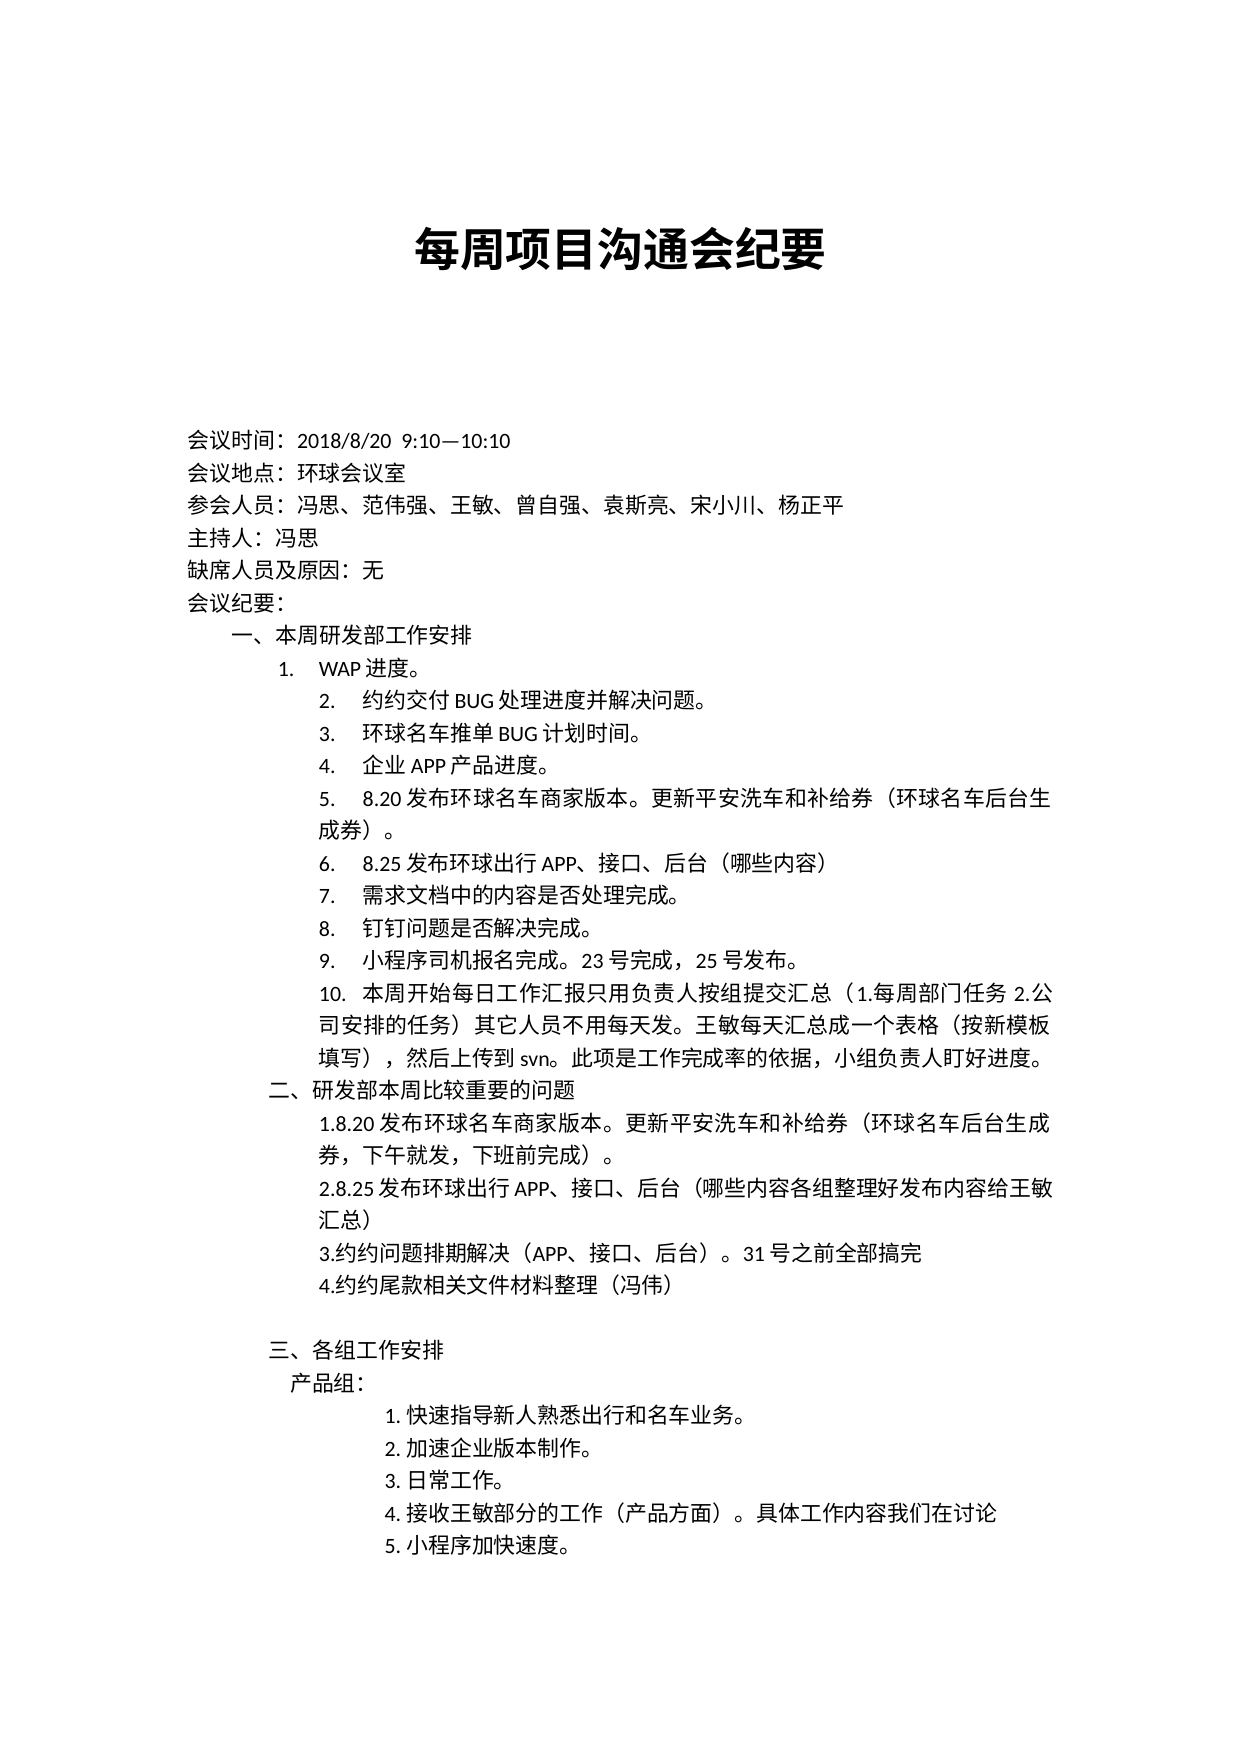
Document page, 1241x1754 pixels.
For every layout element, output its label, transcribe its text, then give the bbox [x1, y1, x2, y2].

list 约约交付BUG处理进度并解决问题。 [319, 683, 1053, 715]
list 小程序司机报名完成。23号完成，25号发布。 [319, 943, 1053, 975]
text 会议地点：环球会议室 [187, 455, 1053, 488]
list 2.8.25发布环球出行APP、接口、后台（哪些内容各组整理好发布内容给王敏汇总） [319, 1170, 1053, 1235]
list 1.8.20发布环球名车商家版本。更新平安洗车和补给券（环球名车后台生成券，下午就发，下班前完成）。 [319, 1105, 1053, 1170]
list 各组工作安排 [225, 1333, 1053, 1365]
list 加速企业版本制作。 [384, 1430, 1053, 1463]
list 企业APP产品进度。 [319, 748, 1053, 780]
list 快速指导新人熟悉出行和名车业务。 [384, 1398, 1053, 1430]
list 需求文档中的内容是否处理完成。 [319, 878, 1053, 910]
text 会议时间：2018/8/20 9:10—10:10 [187, 423, 1053, 455]
list 一、本周研发部工作安排 [187, 618, 1053, 650]
list WAP进度。 [276, 650, 1053, 683]
list 产品组： [231, 1365, 1053, 1398]
list 日常工作。 [384, 1463, 1053, 1495]
list 8.20发布环球名车商家版本。更新平安洗车和补给券（环球名车后台生成券）。 [319, 780, 1053, 845]
list 研发部本周比较重要的问题 [225, 1073, 1053, 1105]
list 3.约约问题排期解决（APP、接口、后台）。31号之前全部搞完 [187, 1235, 1053, 1268]
list 8.25发布环球出行APP、接口、后台（哪些内容） [319, 845, 1053, 878]
list 4.约约尾款相关文件材料整理（冯伟） [231, 1268, 1053, 1300]
text 会议纪要： [187, 585, 1053, 618]
text 主持人：冯思 [187, 520, 1053, 553]
list 环球名车推单BUG计划时间。 [319, 715, 1053, 748]
list 钉钉问题是否解决完成。 [319, 910, 1053, 943]
list 接收王敏部分的工作（产品方面）。具体工作内容我们在讨论 [384, 1495, 1053, 1528]
text 参会人员：冯思、范伟强、王敏、曾自强、袁斯亮、宋小川、杨正平 [187, 488, 1053, 520]
list 本周开始每日工作汇报只用负责人按组提交汇总（1.每周部门任务 2.公司安排的任务）其它人员不用每天发。王敏每天汇总成一个表格（按新模板填写），然后上传到svn。此项是工作完成率的依据，小组负责人盯好进度。 [319, 975, 1053, 1073]
list 小程序加快速度。 [384, 1528, 1053, 1560]
text 缺席人员及原因：无 [187, 553, 1053, 585]
subtitle 每周项目沟通会纪要 [187, 197, 1053, 295]
